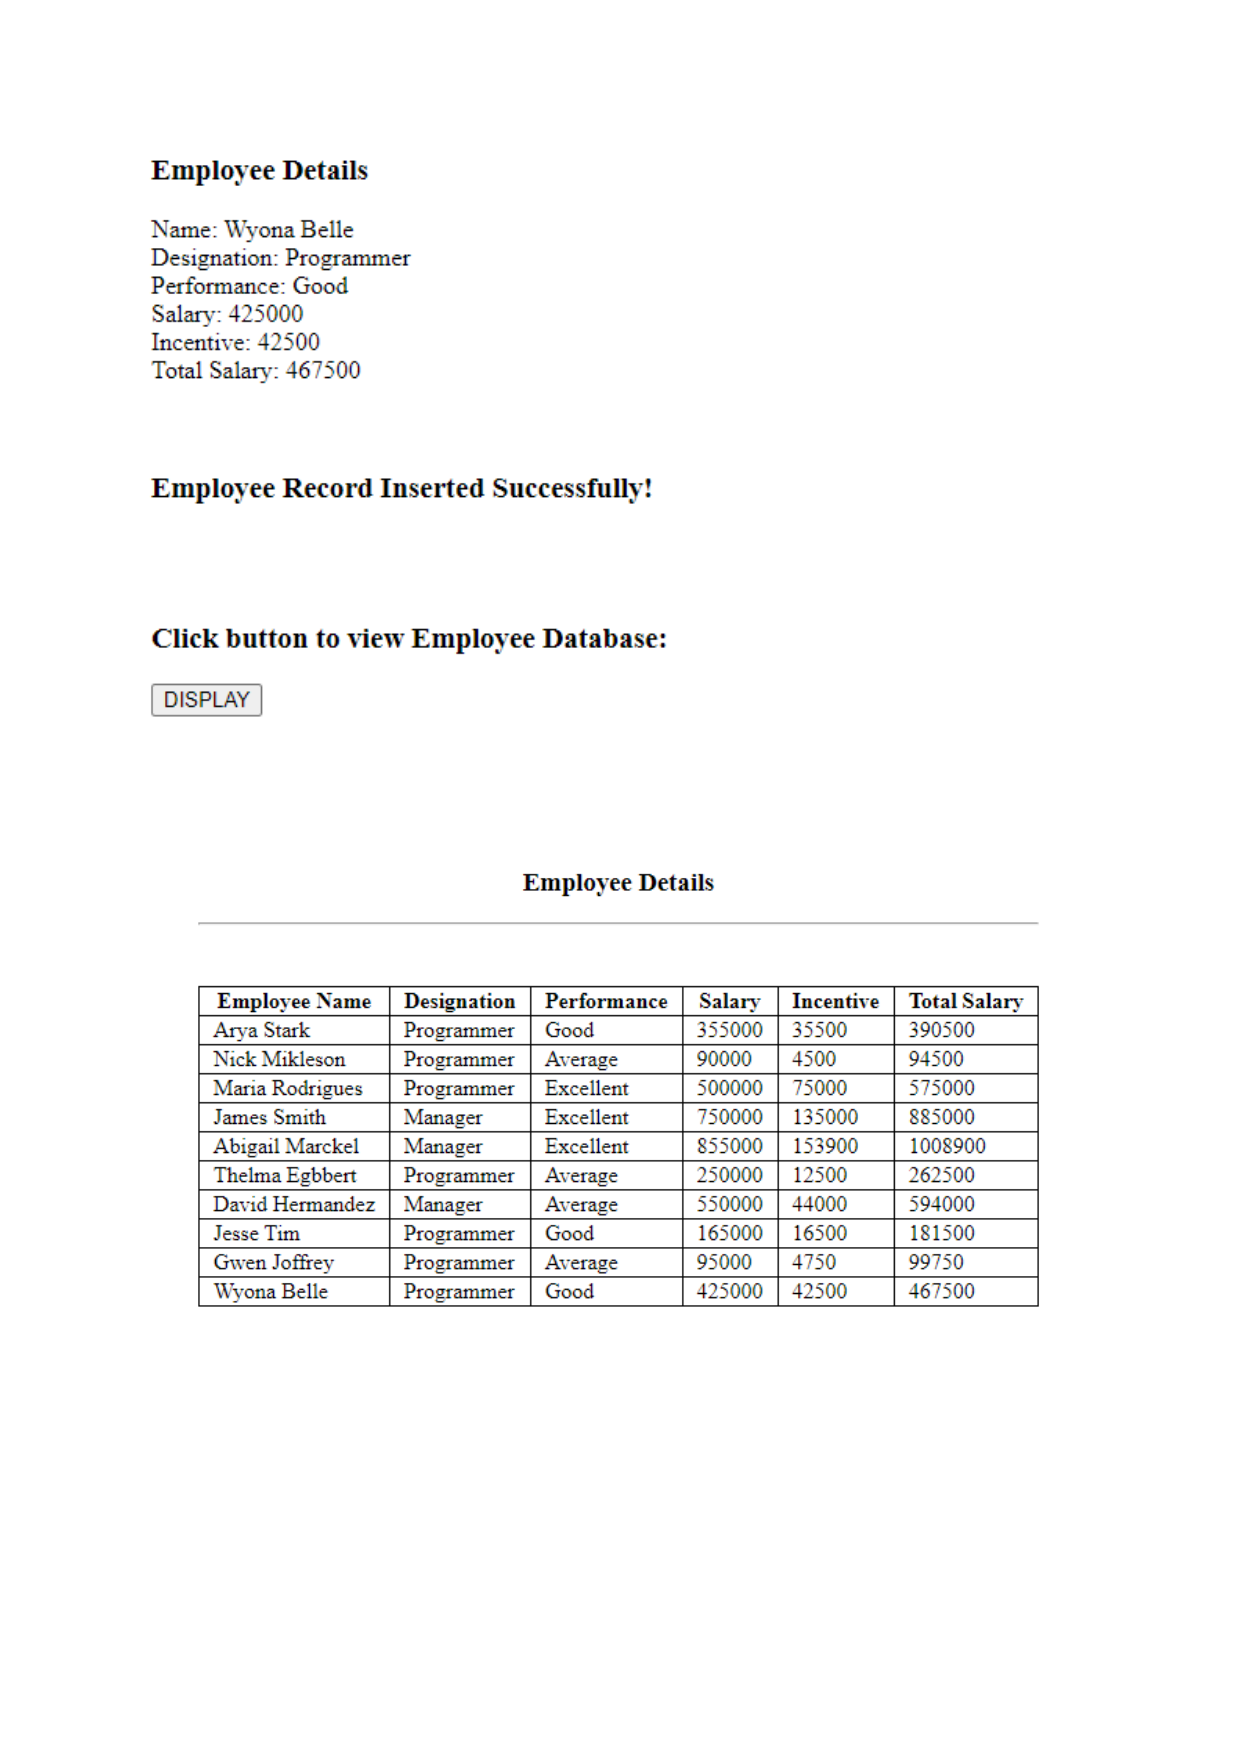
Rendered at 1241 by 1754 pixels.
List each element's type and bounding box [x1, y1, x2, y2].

picture [139, 859, 1104, 1340]
picture [139, 139, 771, 745]
